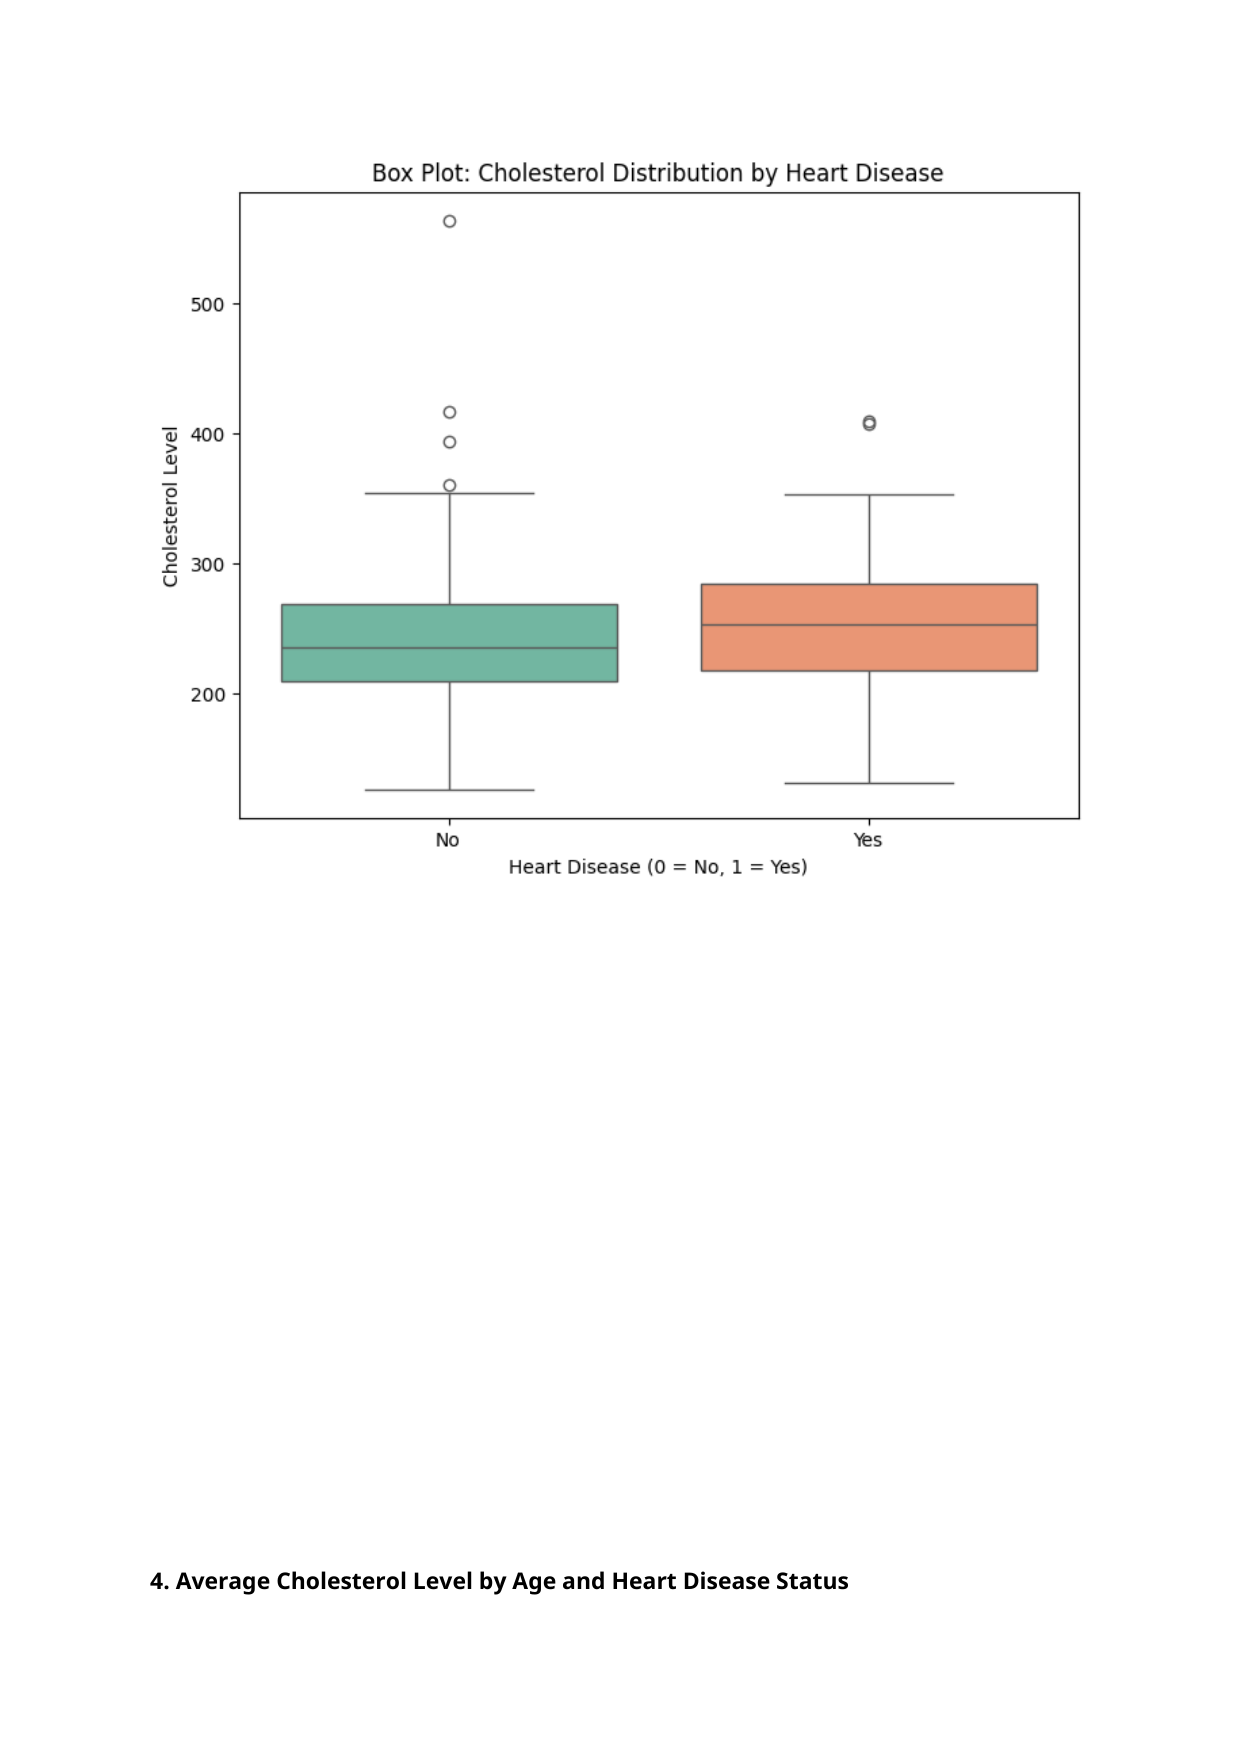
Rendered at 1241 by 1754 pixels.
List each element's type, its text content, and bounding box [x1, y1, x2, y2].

picture [150, 150, 1091, 890]
text 4. Average Cholesterol Level by Age and Heart Disease Status [150, 1564, 1090, 1596]
